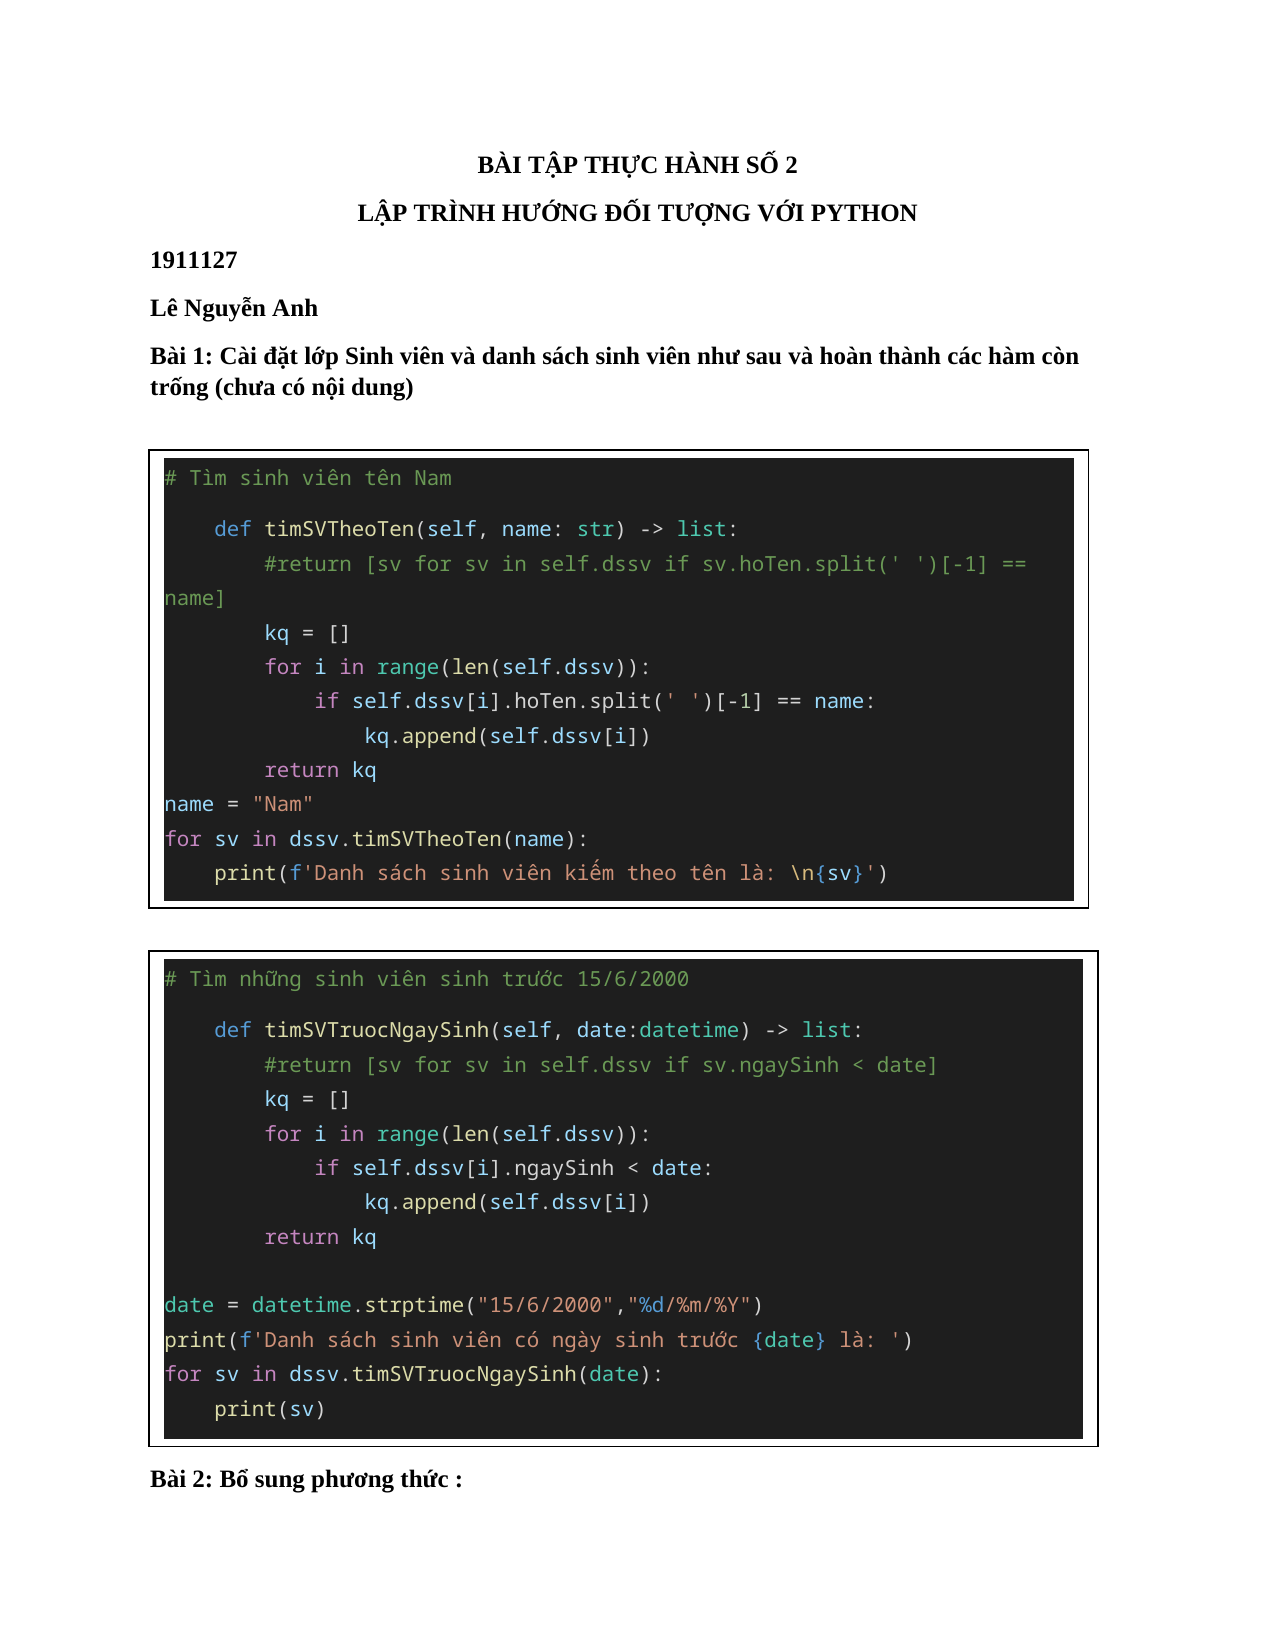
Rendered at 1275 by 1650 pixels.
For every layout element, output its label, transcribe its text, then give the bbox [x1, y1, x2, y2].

text Bài 1: Cài đặt lớp Sinh viên và danh sách sinh viên như sau và hoàn thành các hàm còn trống (chưa có nội dung) [150, 341, 1125, 401]
text Lê Nguyễn Anh [150, 293, 1125, 322]
text Bài 2: Bổ sung phương thức : [150, 515, 1125, 1493]
text 1911127 [150, 245, 1125, 274]
text LẬP TRÌNH HƯỚNG ĐỐI TƯỢNG VỚI PYTHON [150, 198, 1125, 226]
text BÀI TẬP THỰC HÀNH SỐ 2 [150, 150, 1125, 179]
